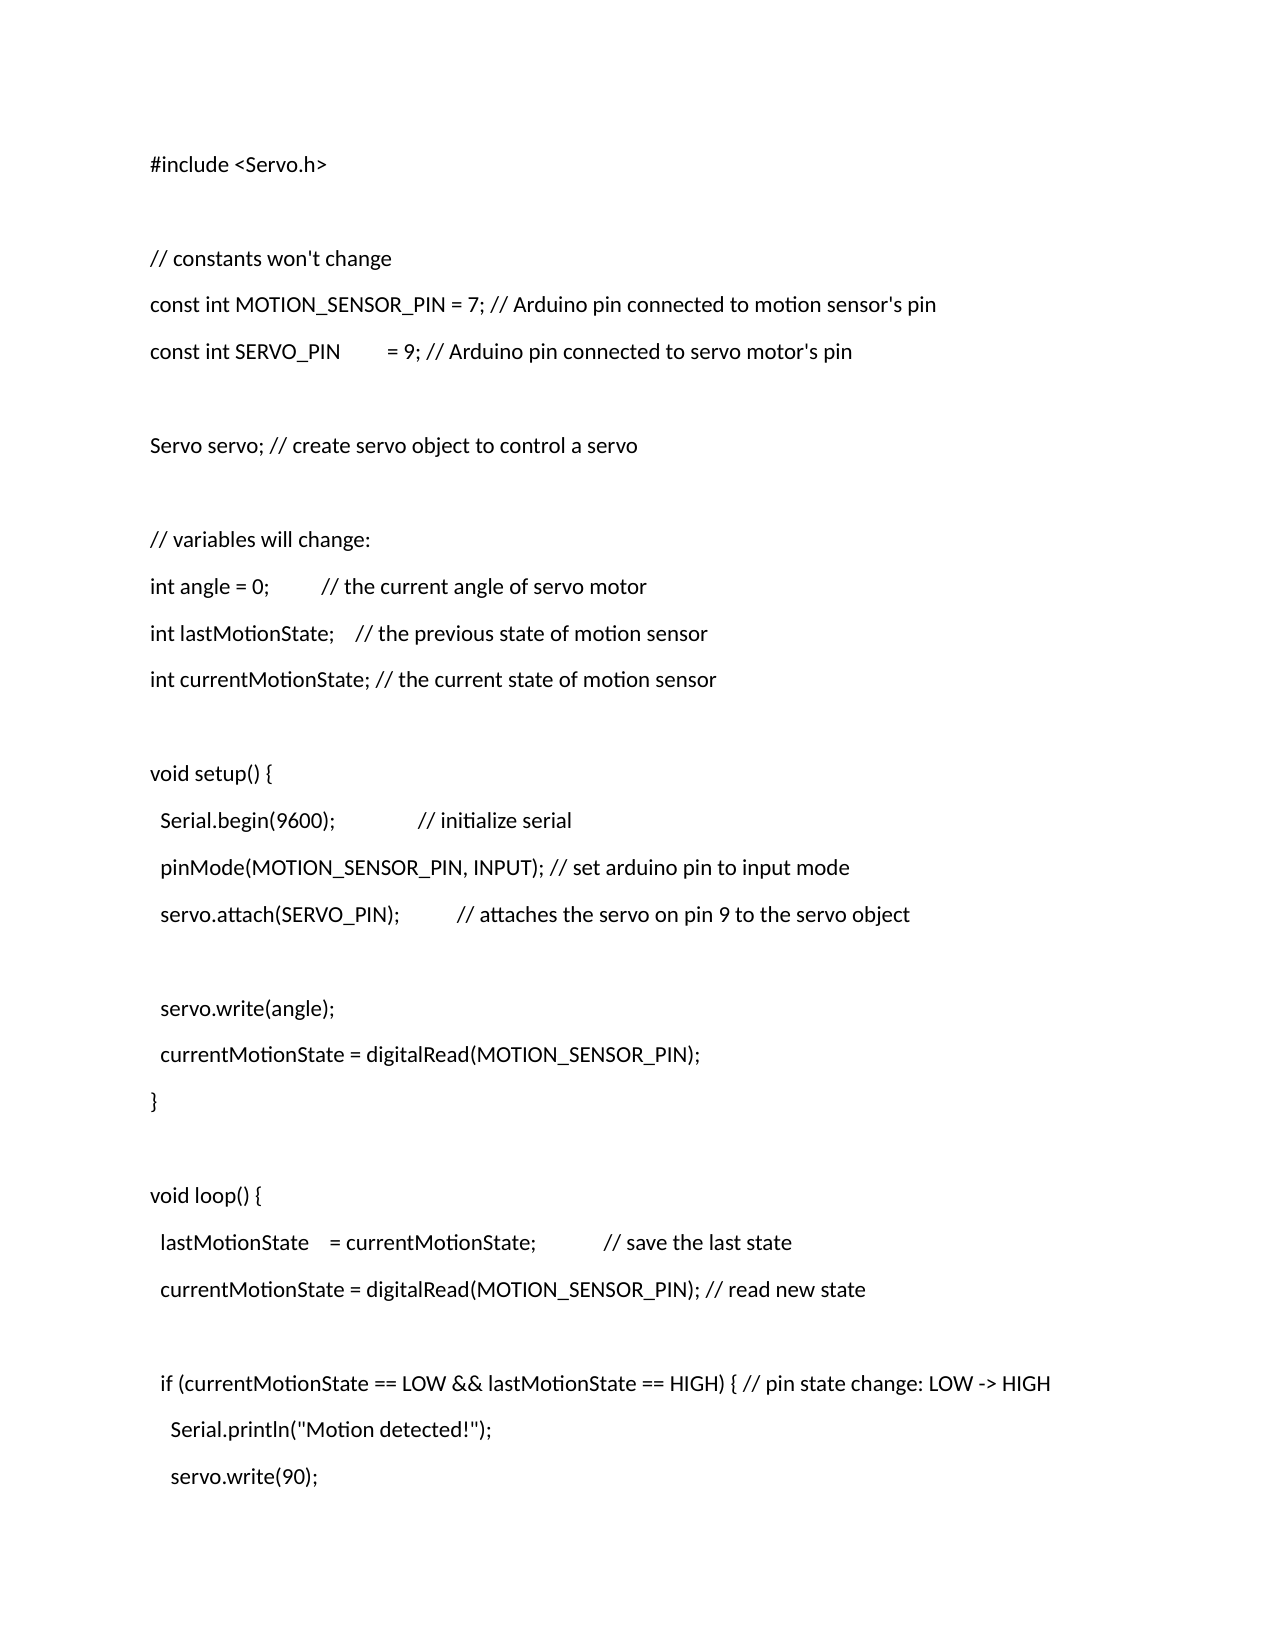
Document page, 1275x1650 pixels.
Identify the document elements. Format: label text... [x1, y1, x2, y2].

text } [150, 1087, 1125, 1116]
text const int SERVO_PIN = 9; // Arduino pin connected to servo motor's pin [150, 337, 1125, 366]
text void loop() { [150, 1181, 1125, 1209]
text int currentMotionState; // the current state of motion sensor [150, 666, 1125, 694]
text const int MOTION_SENSOR_PIN = 7; // Arduino pin connected to motion sensor's pin [150, 291, 1125, 319]
text void setup() { [150, 759, 1125, 787]
text servo.write(90); [150, 1462, 1125, 1491]
text if (currentMotionState == LOW && lastMotionState == HIGH) { // pin state change: LOW -> HIGH [150, 1369, 1125, 1397]
text servo.attach(SERVO_PIN); // attaches the servo on pin 9 to the servo object [150, 900, 1125, 928]
text currentMotionState = digitalRead(MOTION_SENSOR_PIN); [150, 1041, 1125, 1069]
text Serial.println("Motion detected!"); [150, 1416, 1125, 1444]
text int angle = 0; // the current angle of servo motor [150, 572, 1125, 600]
text int lastMotionState; // the previous state of motion sensor [150, 619, 1125, 647]
text Servo servo; // create servo object to control a servo [150, 431, 1125, 459]
text // constants won't change [150, 244, 1125, 272]
text lastMotionState = currentMotionState; // save the last state [150, 1228, 1125, 1256]
text pinMode(MOTION_SENSOR_PIN, INPUT); // set arduino pin to input mode [150, 853, 1125, 881]
text Serial.begin(9600); // initialize serial [150, 806, 1125, 834]
text #include <Servo.h> [150, 150, 1125, 178]
text // variables will change: [150, 525, 1125, 553]
text servo.write(angle); [150, 994, 1125, 1022]
text currentMotionState = digitalRead(MOTION_SENSOR_PIN); // read new state [150, 1275, 1125, 1303]
